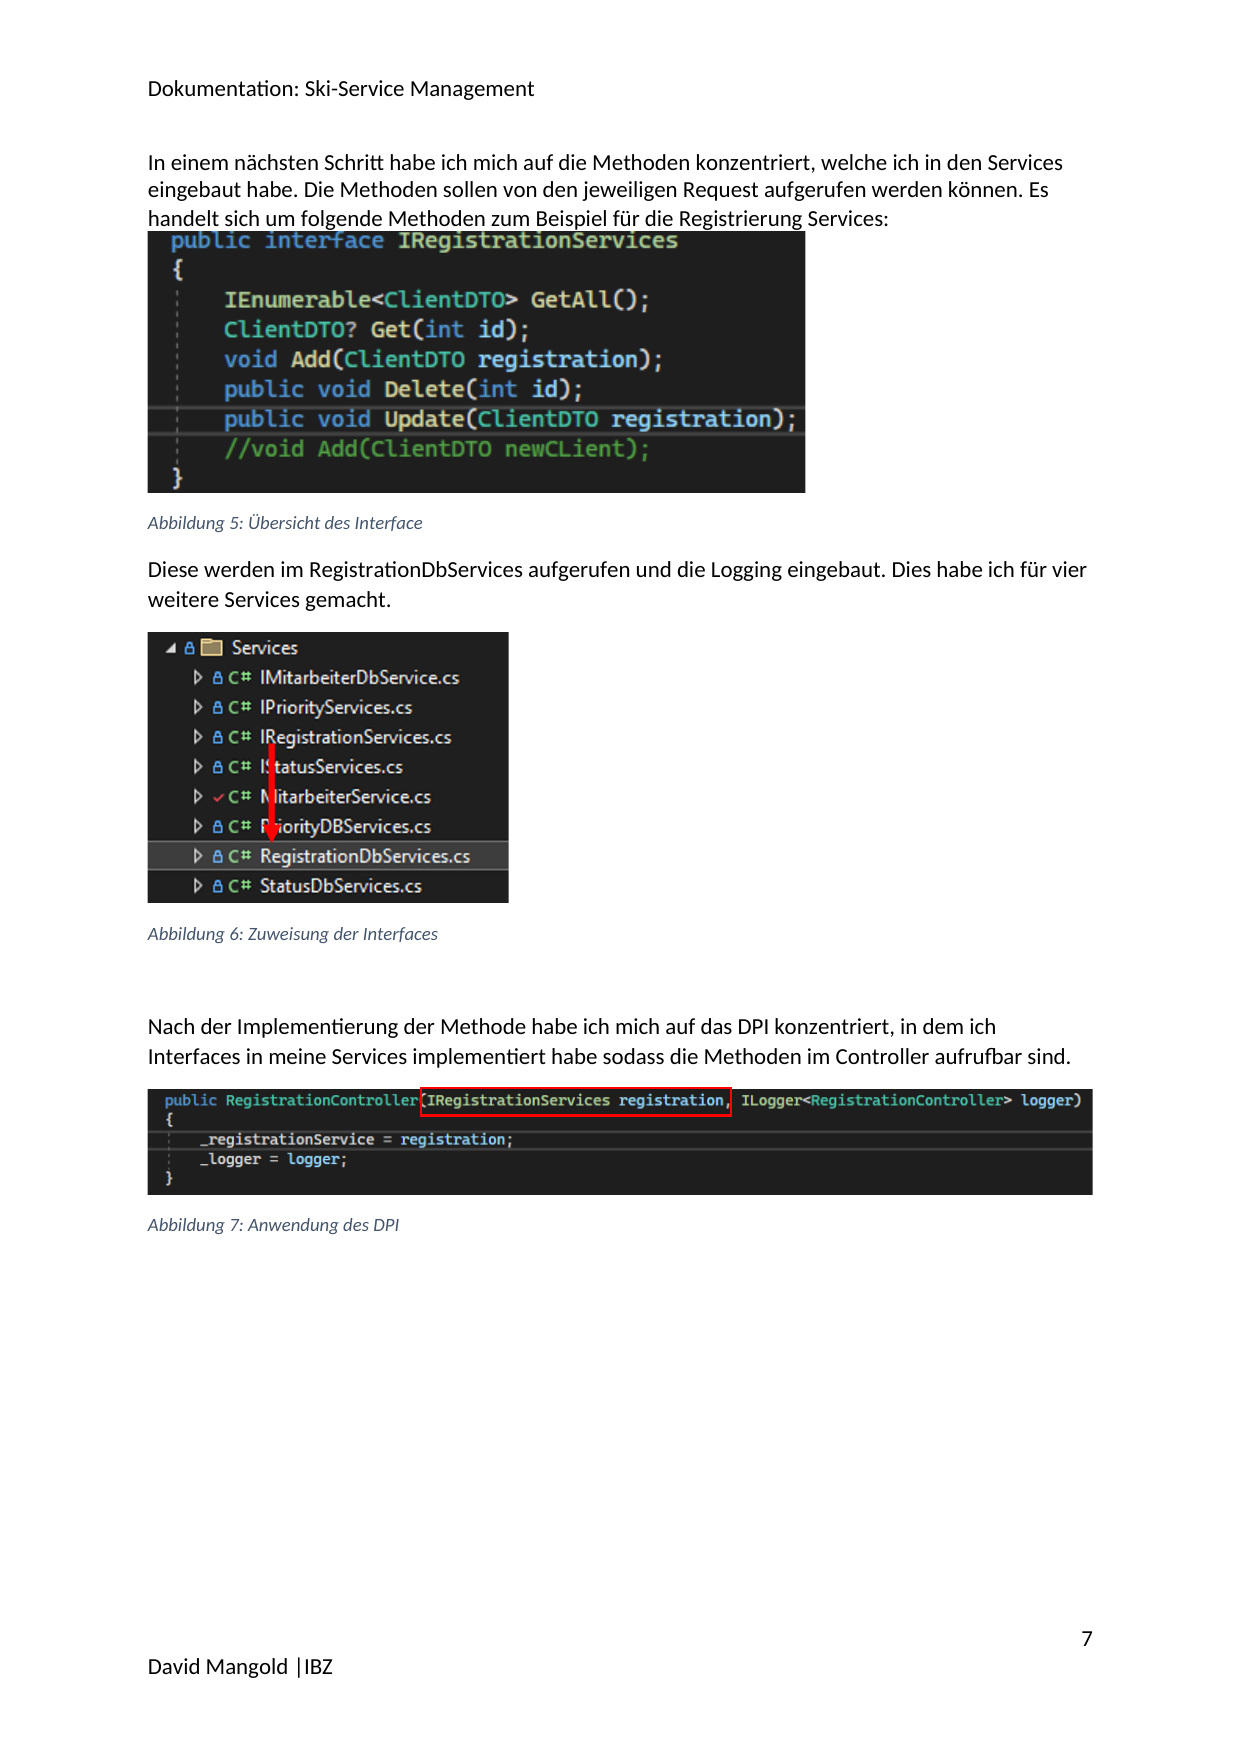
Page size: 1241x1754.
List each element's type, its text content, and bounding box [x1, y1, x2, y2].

picture [147, 231, 806, 493]
text In einem nächsten Schritt habe ich mich auf die Methoden konzentriert, welche ich in den Services eingebaut habe. Die Methoden sollen von den jeweiligen Request aufgerufen werden können. Es handelt sich um folgende Methoden zum Beispiel für die Registrierung Services: [148, 148, 1093, 232]
text Abbildung 7: Anwendung des DPI [148, 1213, 1093, 1236]
text Nach der Implementierung der Methode habe ich mich auf das DPI konzentriert, in dem ich Interfaces in meine Services implementiert habe sodass die Methoden im Controller aufrufbar sind. [148, 1012, 1093, 1071]
picture [422, 1089, 730, 1114]
picture [147, 632, 509, 903]
picture [147, 1089, 1093, 1195]
text Diese werden im RegistrationDbServices aufgerufen und die Logging eingebaut. Dies habe ich für vier weitere Services gemacht. [148, 555, 1093, 613]
